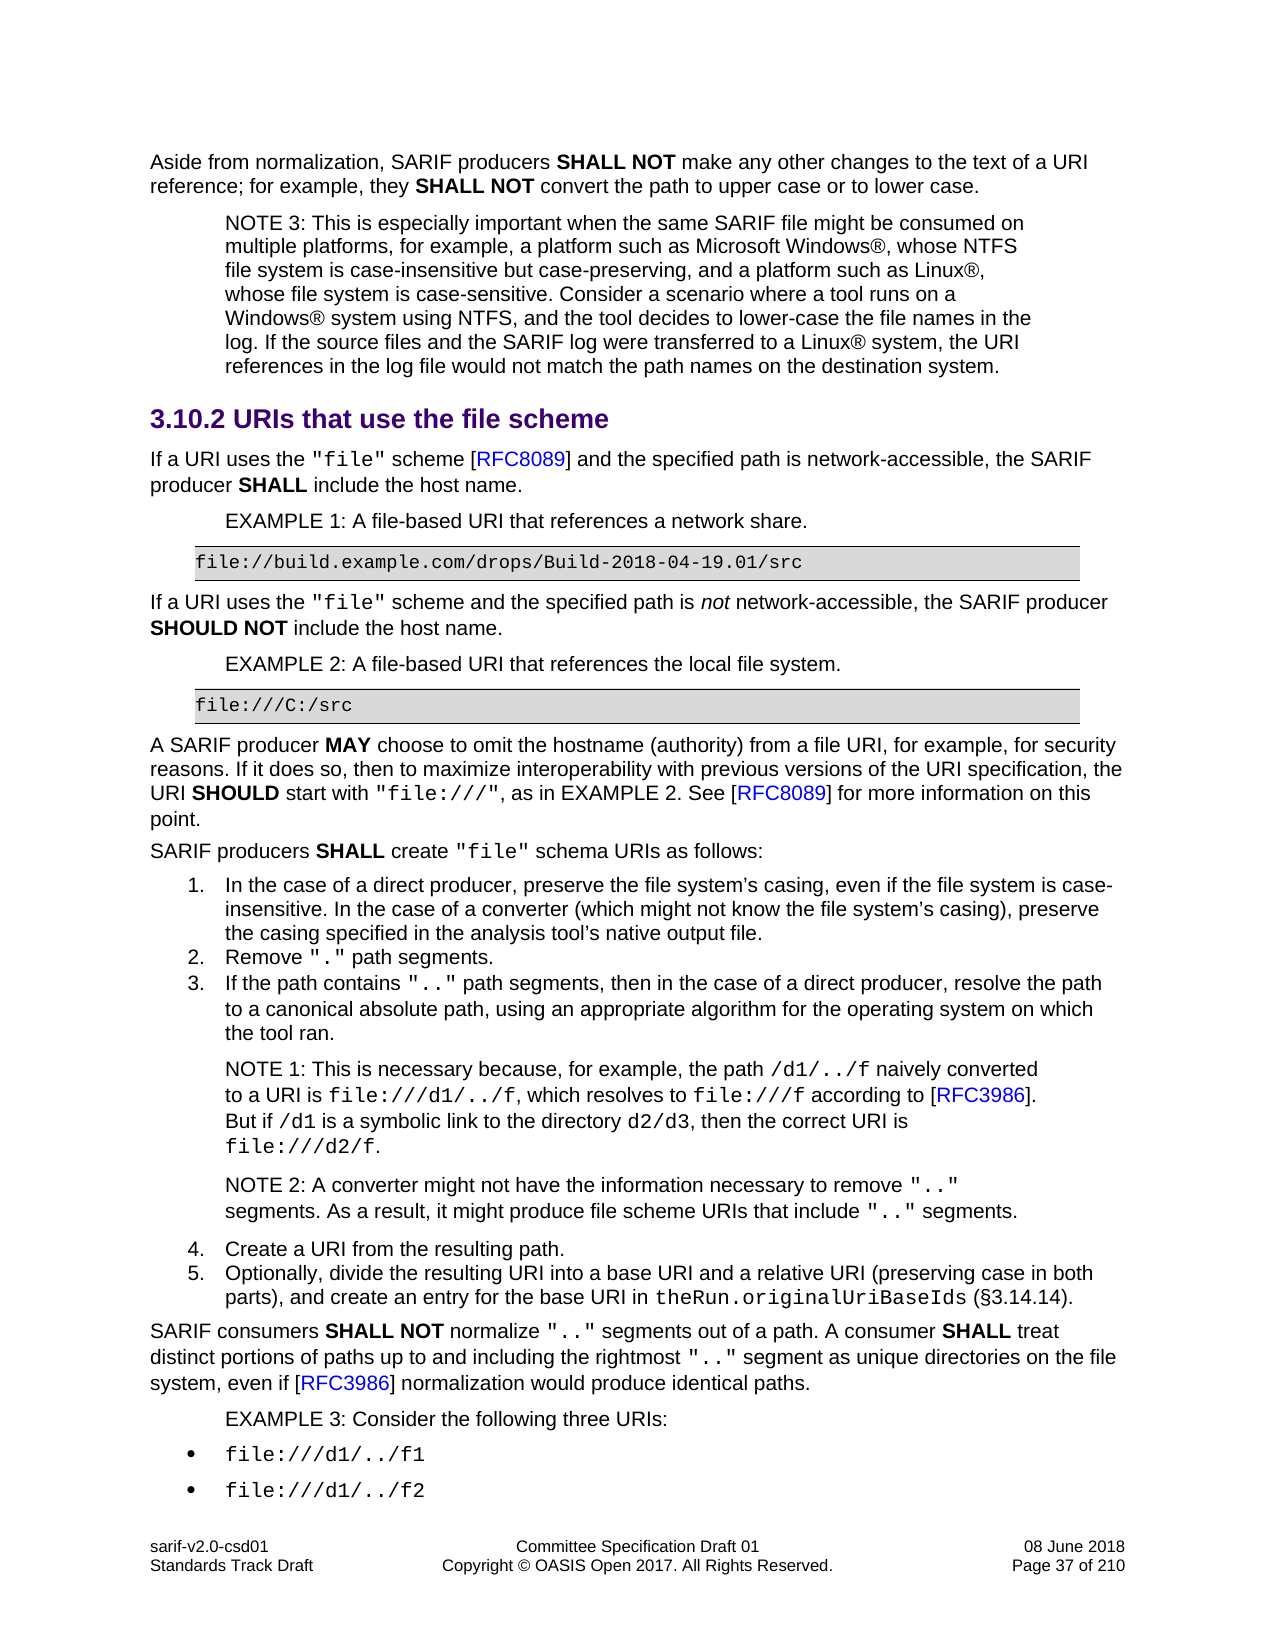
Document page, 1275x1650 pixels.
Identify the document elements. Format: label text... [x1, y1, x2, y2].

list Remove "." path segments. [187, 945, 1125, 971]
list file:///d1/../f2 [187, 1480, 1050, 1503]
text NOTE 2: A converter might not have the information necessary to remove ".." segments. As a result, it might produce file scheme URIs that include ".." segments. [225, 1173, 1050, 1224]
text file:///C:/src [195, 690, 1080, 723]
text SARIF consumers SHALL NOT normalize ".." segments out of a path. A consumer SHALL treat distinct portions of paths up to and including the rightmost ".." segment as unique directories on the file system, even if [RFC3986] normalization would produce identical paths. [150, 1319, 1125, 1394]
text EXAMPLE 1: A file-based URI that references a network share. [225, 509, 1050, 533]
list file:///d1/../f1 [187, 1443, 1050, 1467]
list If the path contains ".." path segments, then in the case of a direct producer, resolve the path to a canonical absolute path, using an appropriate algorithm for the operating system on which the tool ran. [187, 971, 1125, 1044]
text A SARIF producer MAY choose to omit the hostname (authority) from a file URI, for example, for security reasons. If it does so, then to maximize interoperability with previous versions of the URI specification, the URI SHOULD start with "file:///", as in EXAMPLE 2. See [RFC8089] for more information on this point. [150, 733, 1125, 830]
text NOTE 1: This is necessary because, for example, the path /d1/../f naively converted to a URI is file:///d1/../f, which resolves to file:///f according to [RFC3986]. But if /d1 is a symbolic link to the directory d2/d3, then the correct URI is file:///d2/f. [225, 1057, 1050, 1160]
subtitle URIs that use the file scheme [150, 403, 1125, 434]
text SARIF producers SHALL create "file" schema URIs as follows: [150, 839, 1125, 864]
text Aside from normalization, SARIF producers SHALL NOT make any other changes to the text of a URI reference; for example, they SHALL NOT convert the path to upper case or to lower case. [150, 150, 1125, 198]
list Optionally, divide the resulting URI into a base URI and a relative URI (preserving case in both parts), and create an entry for the base URI in theRun.originalUriBaseIds (§3.14.14). [187, 1261, 1125, 1311]
list In the case of a direct producer, preserve the file system’s casing, even if the file system is case-insensitive. In the case of a converter (which might not know the file system’s casing), preserve the casing specified in the analysis tool’s native output file. [187, 873, 1125, 945]
text file://build.example.com/drops/Build-2018-04-19.01/src [195, 547, 1080, 580]
text EXAMPLE 2: A file-based URI that references the local file system. [225, 652, 1050, 676]
text If a URI uses the "file" scheme and the specified path is not network-accessible, the SARIF producer SHOULD NOT include the host name. [150, 590, 1125, 639]
list Create a URI from the resulting path. [187, 1237, 1125, 1261]
text EXAMPLE 3: Consider the following three URIs: [225, 1407, 1050, 1431]
text If a URI uses the "file" scheme [RFC8089] and the specified path is network-accessible, the SARIF producer SHALL include the host name. [150, 447, 1125, 497]
text NOTE 3: This is especially important when the same SARIF file might be consumed on multiple platforms, for example, a platform such as Microsoft Windows®, whose NTFS file system is case-insensitive but case-preserving, and a platform such as Linux®, whose file system is case-sensitive. Consider a scenario where a tool runs on a Windows® system using NTFS, and the tool decides to lower-case the file names in the log. If the source files and the SARIF log were transferred to a Linux® system, the URI references in the log file would not match the path names on the destination system. [225, 210, 1050, 378]
